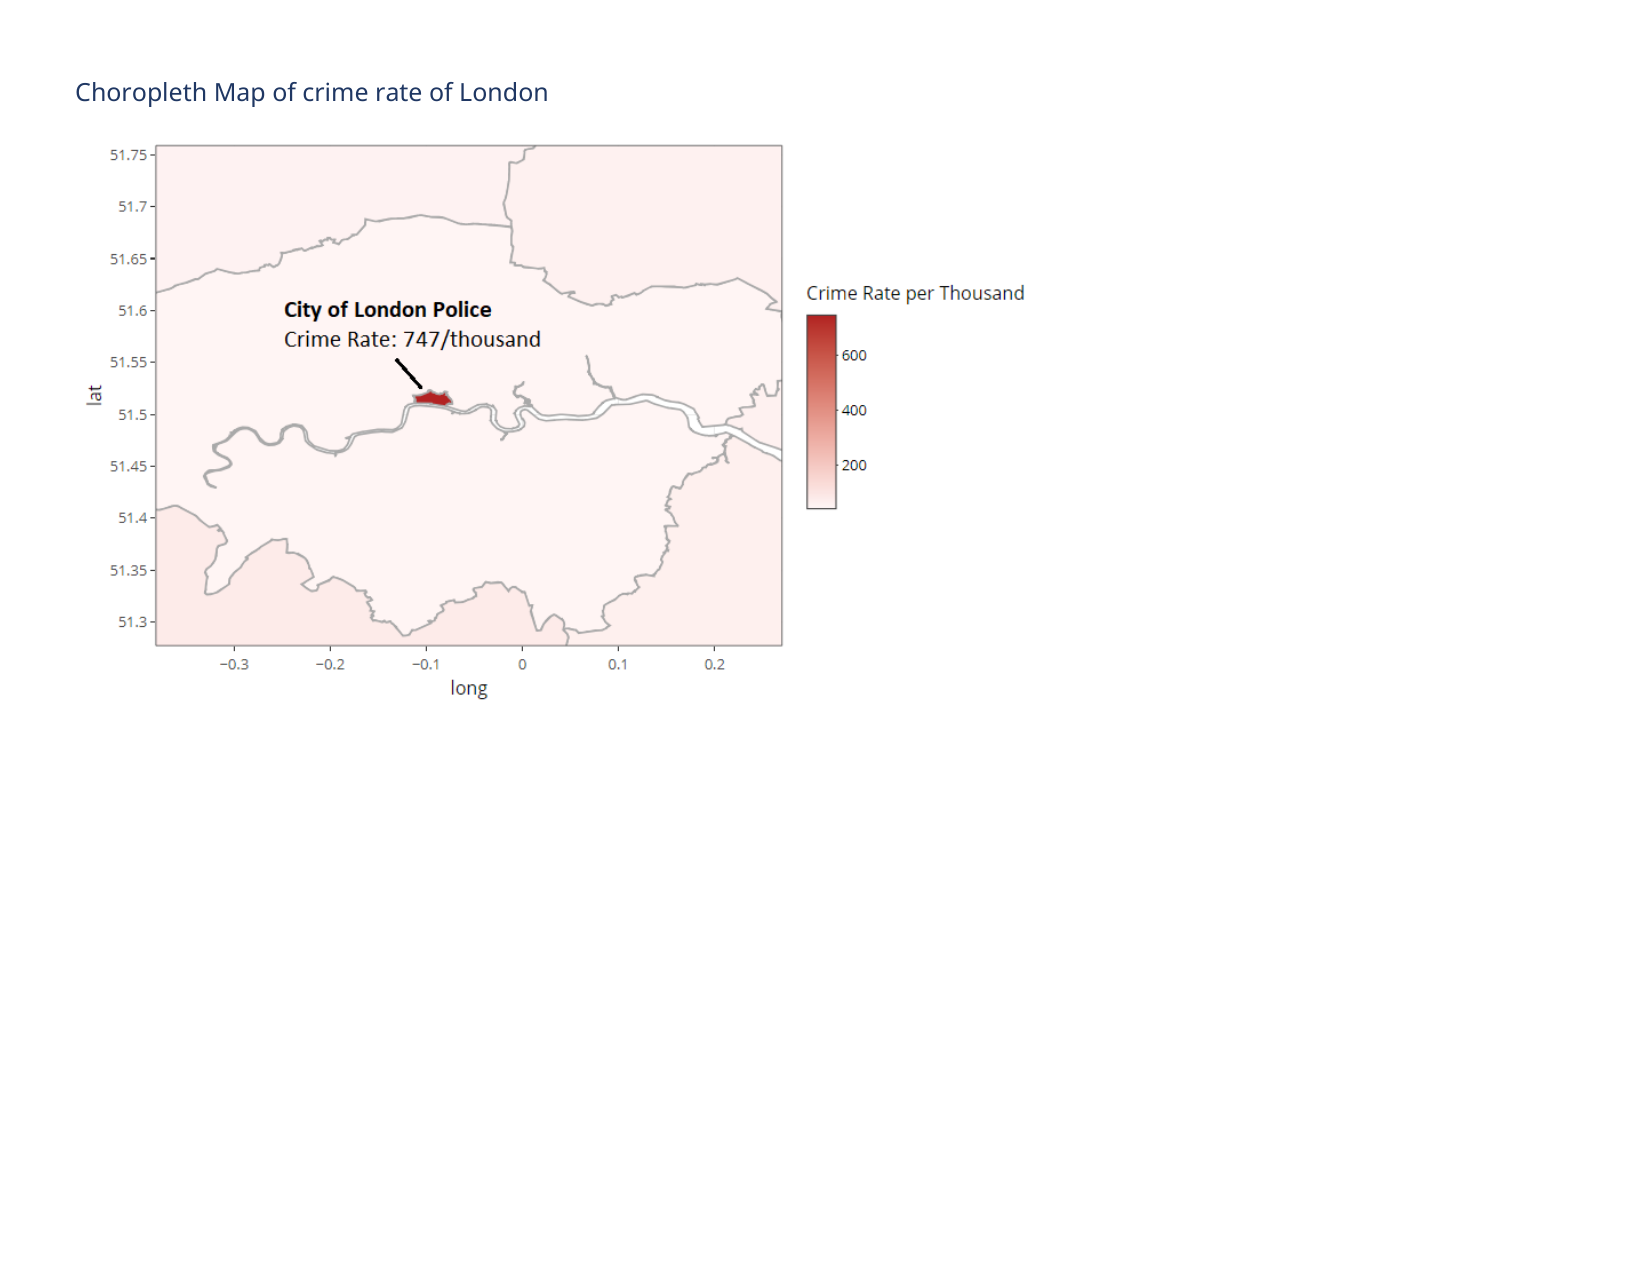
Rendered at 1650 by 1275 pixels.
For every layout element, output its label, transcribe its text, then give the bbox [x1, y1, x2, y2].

subtitle Choropleth Map of crime rate of London [75, 75, 1575, 109]
picture [75, 111, 1050, 713]
